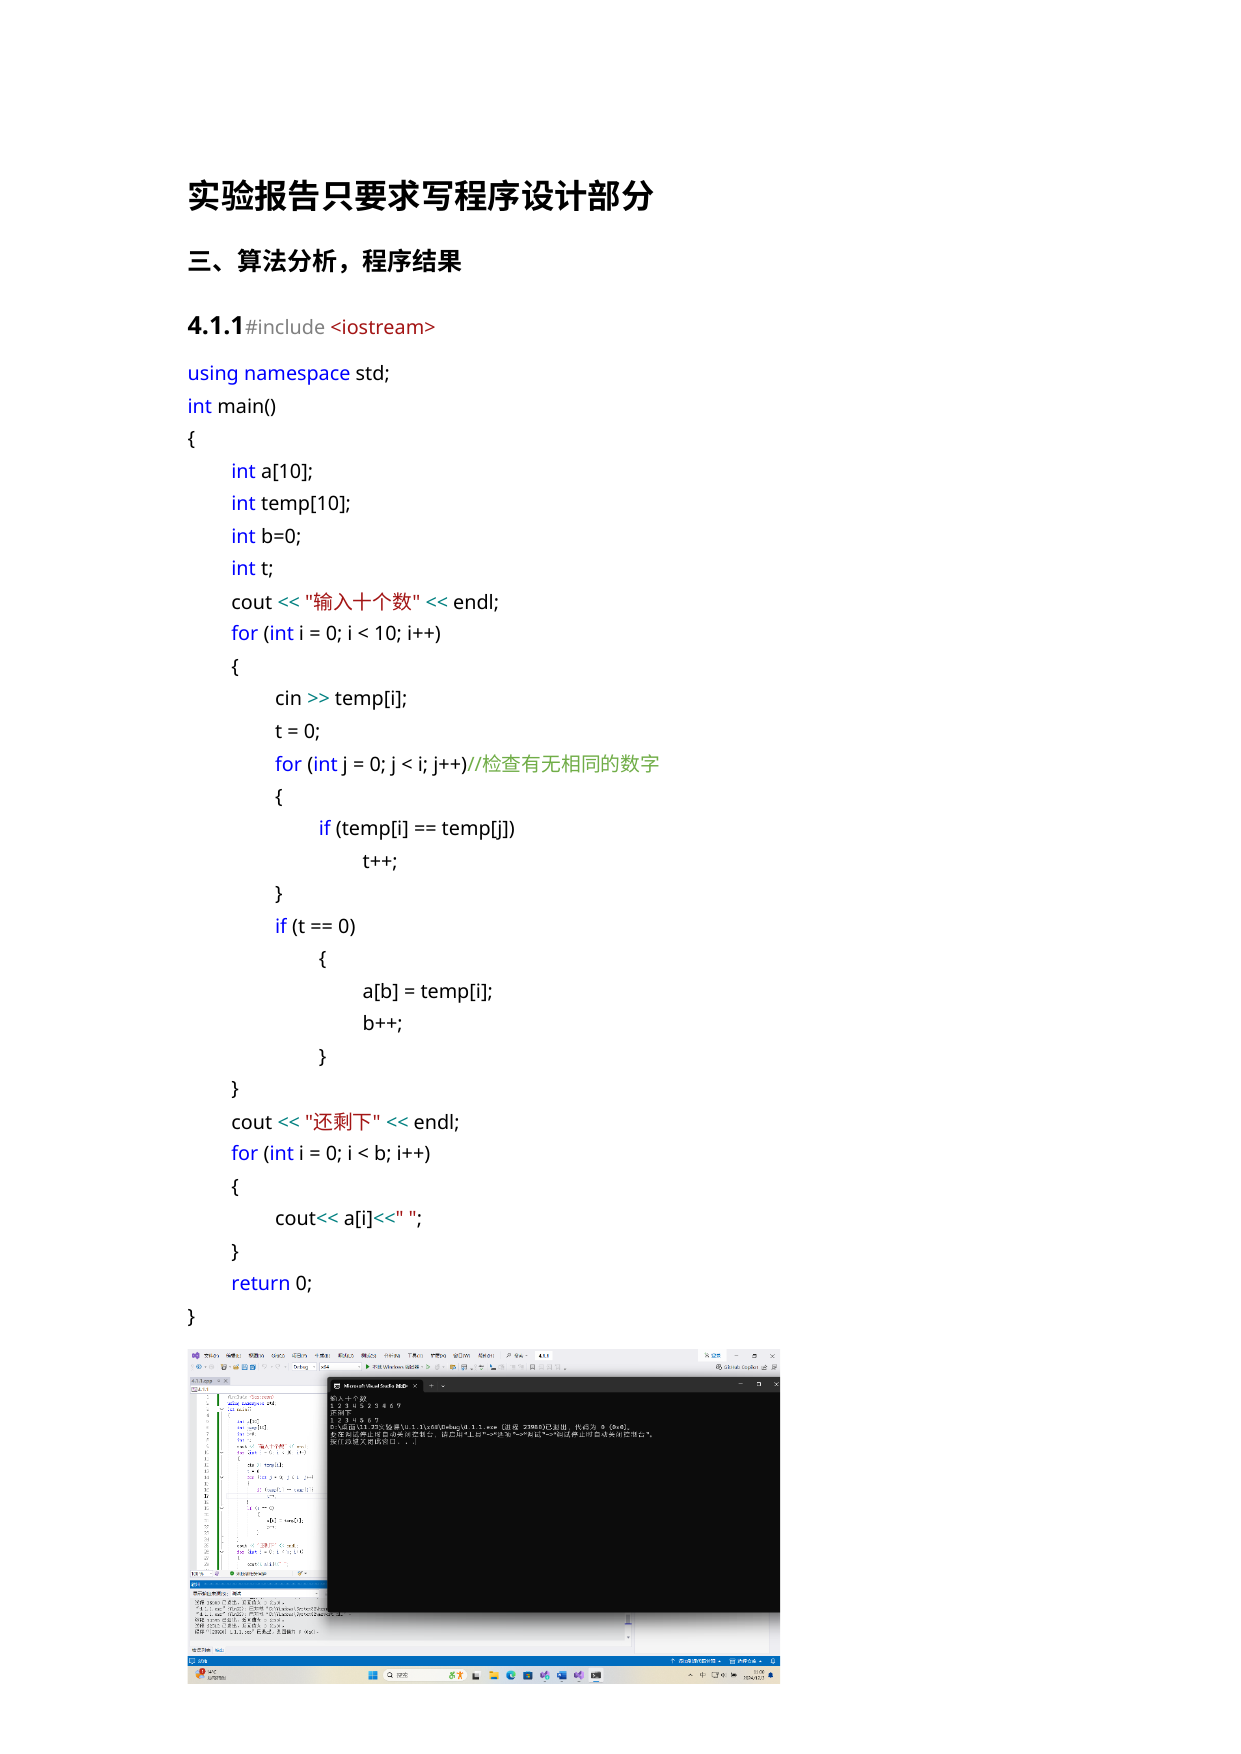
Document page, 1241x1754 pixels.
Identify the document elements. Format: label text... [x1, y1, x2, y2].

text } [187, 1039, 1053, 1072]
text } [187, 1234, 1053, 1267]
text int t; [187, 552, 1053, 584]
text { [187, 779, 1053, 812]
text { [187, 649, 1053, 682]
text { [187, 1169, 1053, 1202]
text return 0; [187, 1267, 1053, 1299]
text using namespace std; [187, 357, 1053, 389]
text int temp[10]; [187, 487, 1053, 519]
text int main() [187, 389, 1053, 422]
text { [187, 422, 1053, 454]
text cout << "输入十个数" << endl; [187, 584, 1053, 617]
text for (int i = 0; i < b; i++) [187, 1137, 1053, 1169]
text a[b] = temp[i]; [187, 974, 1053, 1007]
text t++; [187, 844, 1053, 877]
text if (t == 0) [187, 909, 1053, 942]
text } [187, 1299, 1053, 1332]
text for (int j = 0; j < i; j++)//检查有无相同的数字 [187, 747, 1053, 779]
text int b=0; [187, 519, 1053, 552]
text t = 0; [187, 714, 1053, 747]
text b++; [187, 1007, 1053, 1039]
text 三、算法分析，程序结果 [187, 227, 1053, 292]
text 4.1.1#include <iostream> [187, 292, 1053, 357]
text { [187, 942, 1053, 974]
text } [187, 877, 1053, 909]
text 实验报告只要求写程序设计部分 [187, 162, 1053, 227]
text for (int i = 0; i < 10; i++) [187, 617, 1053, 649]
picture [187, 1349, 781, 1684]
text if (temp[i] == temp[j]) [187, 812, 1053, 844]
text cin >> temp[i]; [187, 682, 1053, 714]
text cout<< a[i]<<" "; [187, 1202, 1053, 1234]
text } [187, 1072, 1053, 1104]
text cout << "还剩下" << endl; [187, 1104, 1053, 1137]
text int a[10]; [187, 454, 1053, 487]
